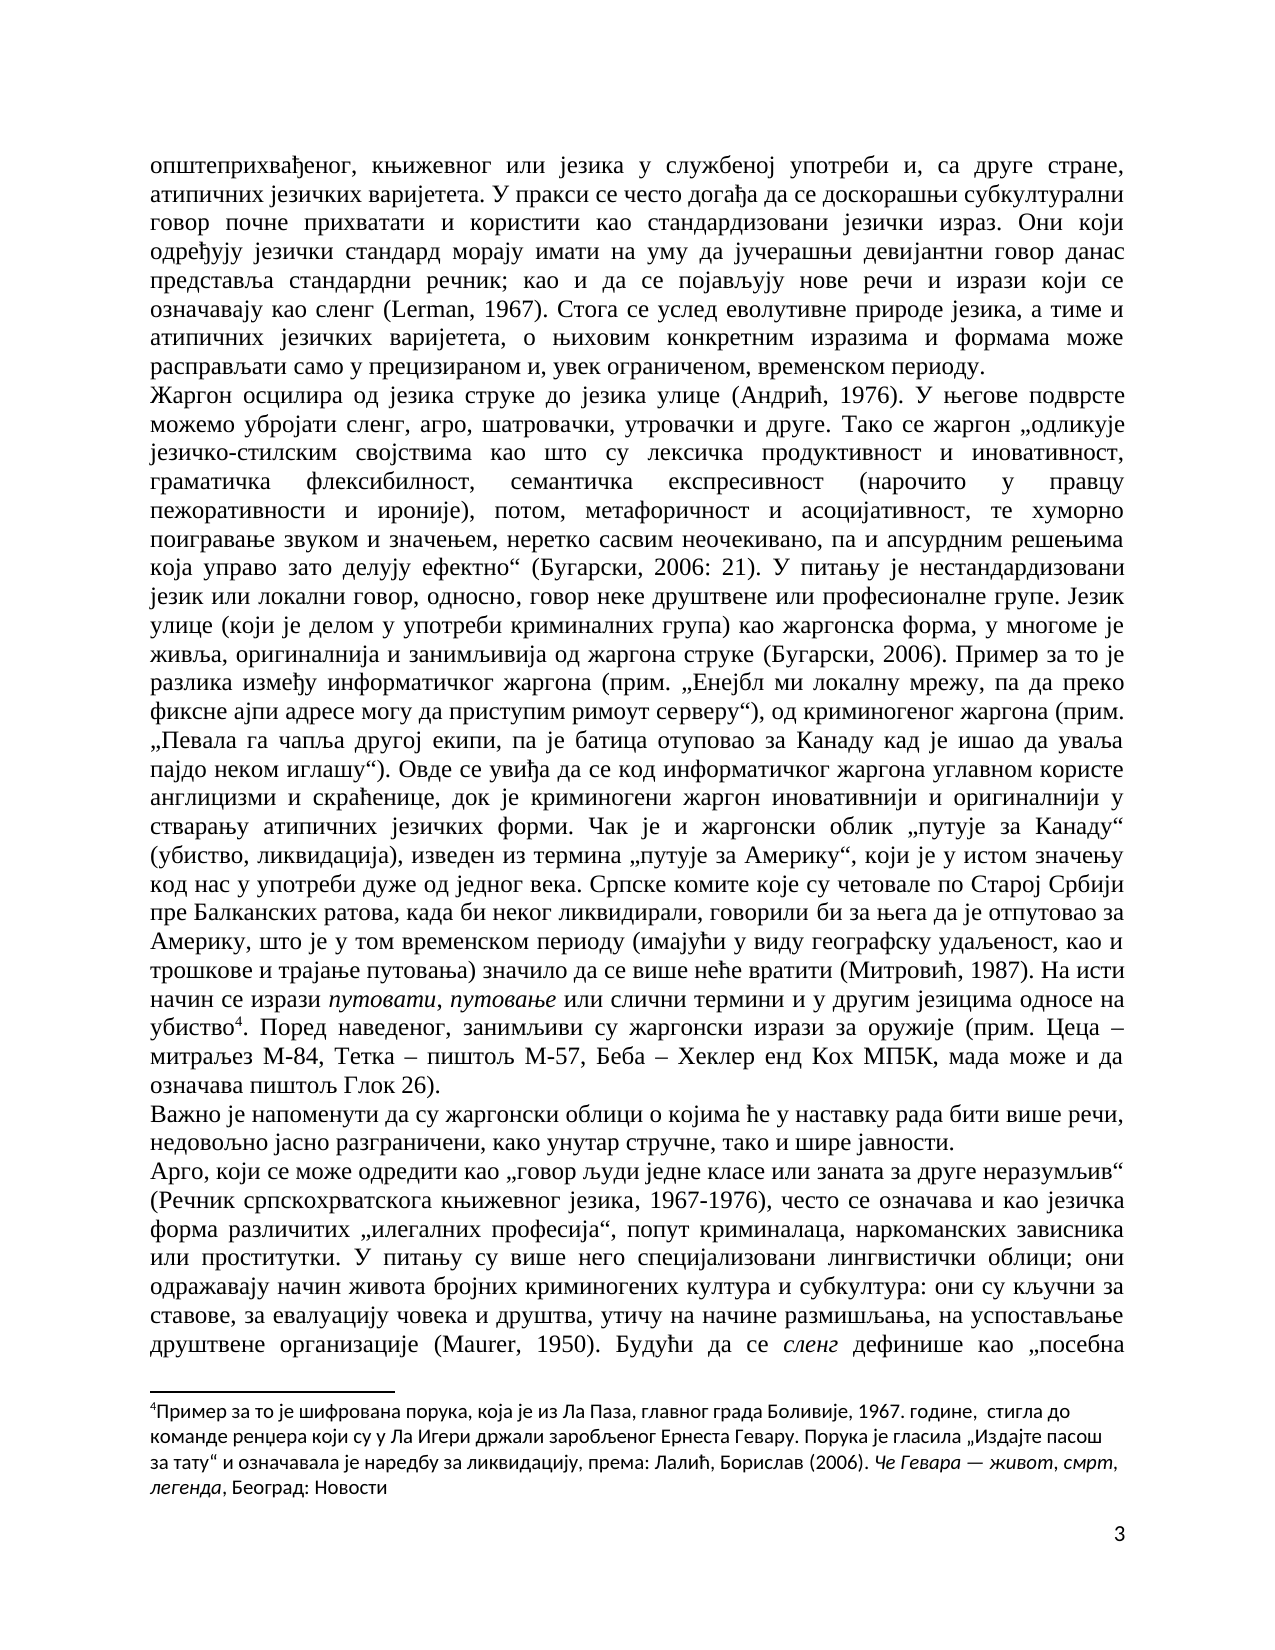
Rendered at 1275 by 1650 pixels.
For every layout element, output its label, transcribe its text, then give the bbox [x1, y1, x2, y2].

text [150, 1156, 1125, 1357]
text Жаргон осцилира од језика струке до језика улице (Андрић, 1976). У његове подврсте можемо убројати сленг, агро, шатровачки, утровачки и друге. Тако се жаргон „одликује језичко-стилским својствима као што су лексичка продуктивност и иновативност, граматичка флексибилност, семантичка експресивност (нарочито у правцу пежоративности и ироније), потом, метафоричност и асоцијативност, те хуморно поигравање звуком и значењем, неретко сасвим неочекивано, па и апсурдним решењима која управо зато делују ефектно“ (Бугарски, 2006: 21). У питању је нестандардизовани језик или локални говор, односно, говор неке друштвене или професионалне групе. Језик улице (који је делом у употреби криминалних група) као жаргонска форма, у многоме је живља, оригиналнија и занимљивија од жаргона струке (Бугарски, 2006). Пример за то је разлика између информатичког жаргона (прим. „Енејбл ми локалну мрежу, па да преко фиксне ајпи адресе могу да приступим римоут серверу“), од криминогеног жаргона (прим. „Певала га чапља другој екипи, па је батица отуповао за Канаду кад је ишао да уваља пајдо неком иглашу“). Овде се увиђа да се код информатичког жаргона углавном користе англицизми и скраћенице, док је криминогени жаргон иновативнији и оригиналнији у стварању атипичних језичких форми. Чак је и жаргонски облик „путује за Канаду“ (убиство, ликвидација), изведен из термина „путује за Америку“, који је у истом значењу код нас у употреби дуже од једног века. Српске комите које су четовале по Старој Србији пре Балканских ратова, када би неког ликвидирали, говорили би за њега да је отпутовао за Америку, што је у том временском периоду (имајући у виду географску удаљеност, као и трошкове и трајање путовања) значило да се више неће вратити (Митровић, 1987). На исти начин се изрази путовати, путовање или слични термини и у другим језицима односе на убиство. Поред наведеног, занимљиви су жаргонски изрази за оружије (прим. Цеца – митраљез М-84, Тетка – пиштољ М-57, Беба – Хеклер енд Кох МП5К, мада може и да означава пиштољ Глок 26). [150, 380, 1125, 1099]
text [150, 150, 1125, 380]
text Важно је напоменути да су жаргонски облици о којима ће у наставку рада бити више речи, недовољно јасно разграничени, како унутар стручне, тако и шире јавности. [150, 1099, 1125, 1156]
